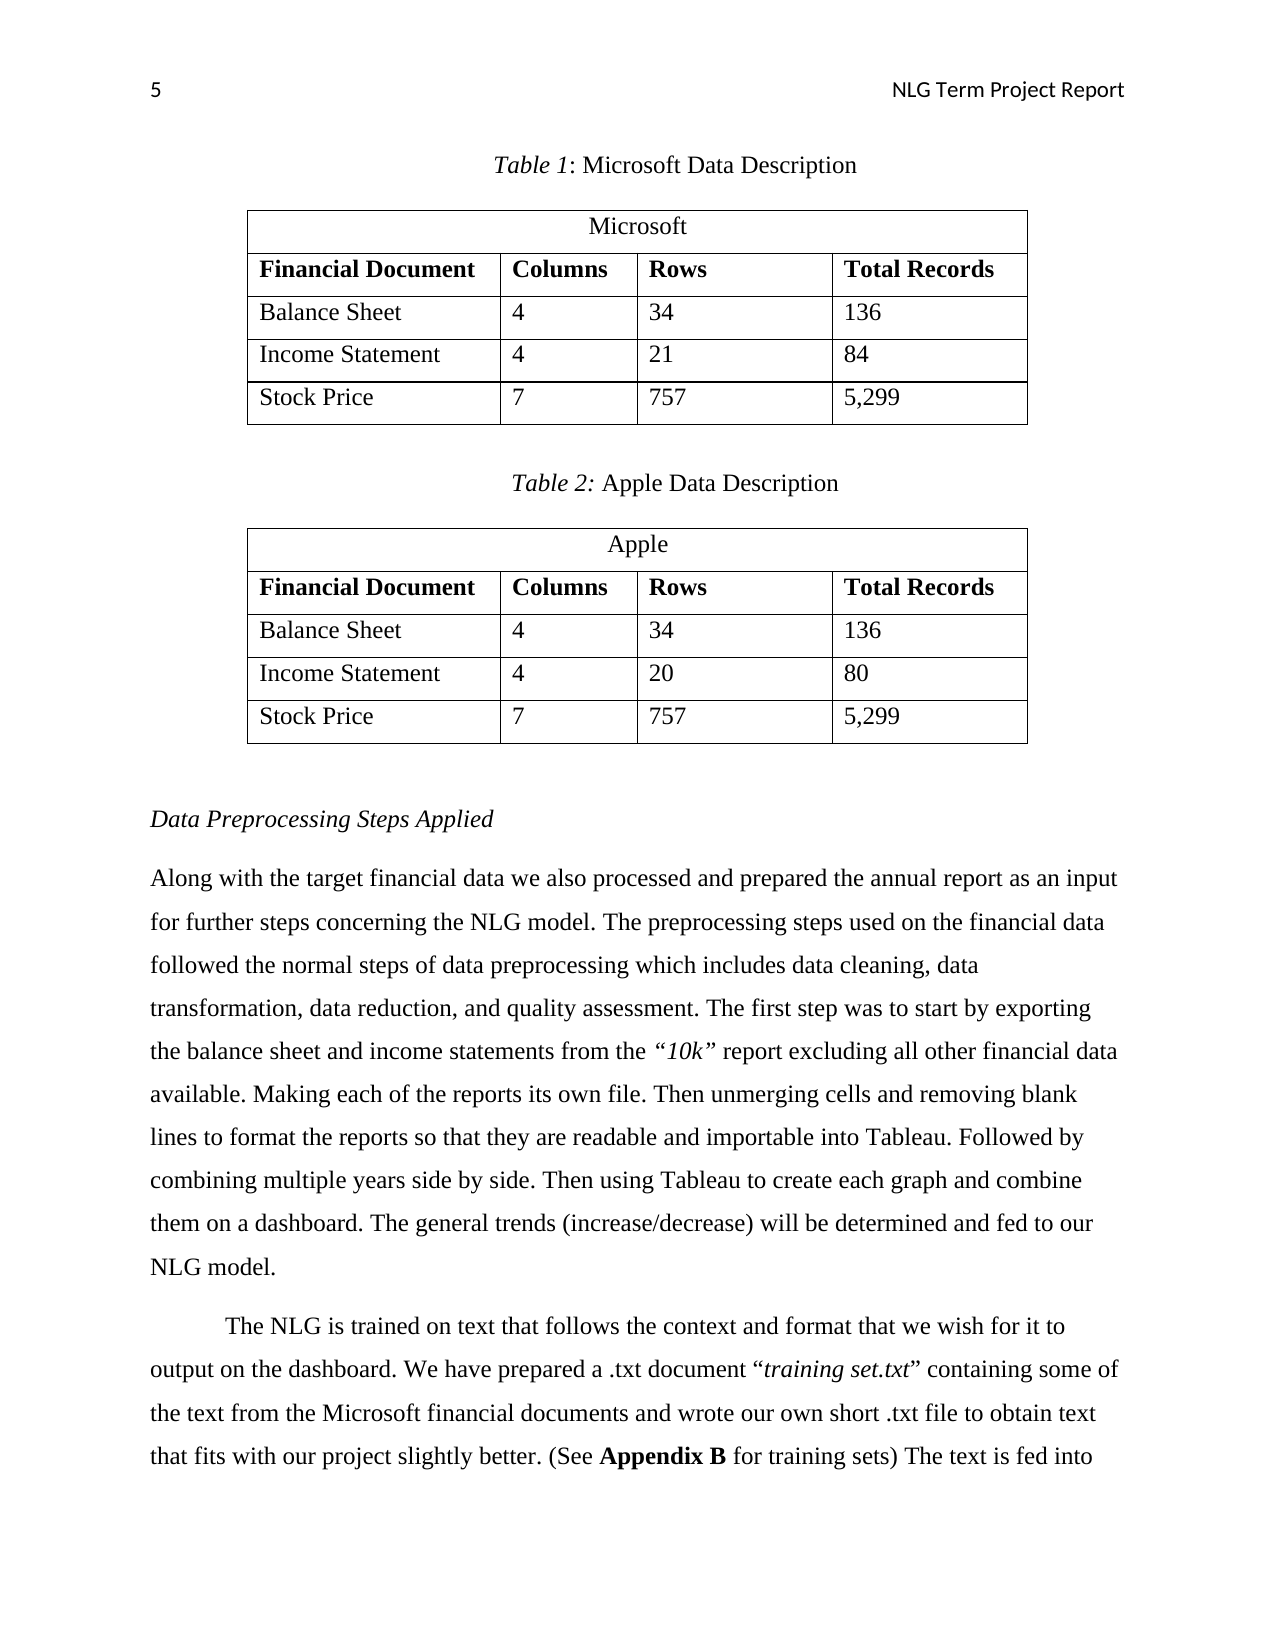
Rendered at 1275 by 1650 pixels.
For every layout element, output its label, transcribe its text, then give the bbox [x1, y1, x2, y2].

table_cell 34 [638, 615, 832, 657]
table_cell 21 [638, 340, 832, 381]
table_cell 136 [833, 615, 1027, 657]
table_cell Income Statement [248, 658, 500, 700]
table_cell Rows [638, 254, 832, 296]
table_header Microsoft [248, 211, 1027, 253]
table_cell 80 [833, 658, 1027, 700]
text Along with the target financial data we also processed and prepared the annual report as an input for further steps concerning the NLG model. The preprocessing steps used on the financial data followed the normal steps of data preprocessing which includes data cleaning, data transformation, data reduction, and quality assessment. The first step was to start by exporting the balance sheet and income statements from the “10k” report excluding all other financial data available. Making each of the reports its own file. Then unmerging cells and removing blank lines to format the reports so that they are readable and importable into Tableau. Followed by combining multiple years side by side. Then using Tableau to create each graph and combine them on a dashboard. The general trends (increase/decrease) will be determined and fed to our NLG model. [150, 863, 1125, 1280]
table_cell 4 [501, 658, 637, 700]
table_cell 20 [638, 658, 832, 700]
table_cell Financial Document [248, 572, 500, 614]
list Table 2: Apple Data Description [225, 468, 1125, 497]
table_cell 5,299 [833, 701, 1027, 743]
table_cell 84 [833, 340, 1027, 381]
table_cell 7 [501, 383, 637, 424]
table_cell Total Records [833, 254, 1027, 296]
table_cell 5,299 [833, 383, 1027, 424]
table_cell Columns [501, 572, 637, 614]
table_cell 4 [501, 615, 637, 657]
list Table 1: Microsoft Data Description [225, 150, 1125, 179]
table_cell Stock Price [248, 701, 500, 743]
table_header Apple [248, 529, 1027, 571]
table_cell 136 [833, 297, 1027, 338]
table_cell 34 [638, 297, 832, 338]
table_cell Balance Sheet [248, 297, 500, 338]
table_cell Balance Sheet [248, 615, 500, 657]
table_cell Rows [638, 572, 832, 614]
table_cell 757 [638, 701, 832, 743]
text Data Preprocessing Steps Applied [150, 804, 1125, 832]
table_cell Stock Price [248, 383, 500, 424]
table_cell 7 [501, 701, 637, 743]
table_cell Columns [501, 254, 637, 296]
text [150, 1311, 1125, 1469]
table_cell Financial Document [248, 254, 500, 296]
table_cell Income Statement [248, 340, 500, 381]
table_cell 4 [501, 340, 637, 381]
table_cell 4 [501, 297, 637, 338]
table_cell Total Records [833, 572, 1027, 614]
table_cell 757 [638, 383, 832, 424]
